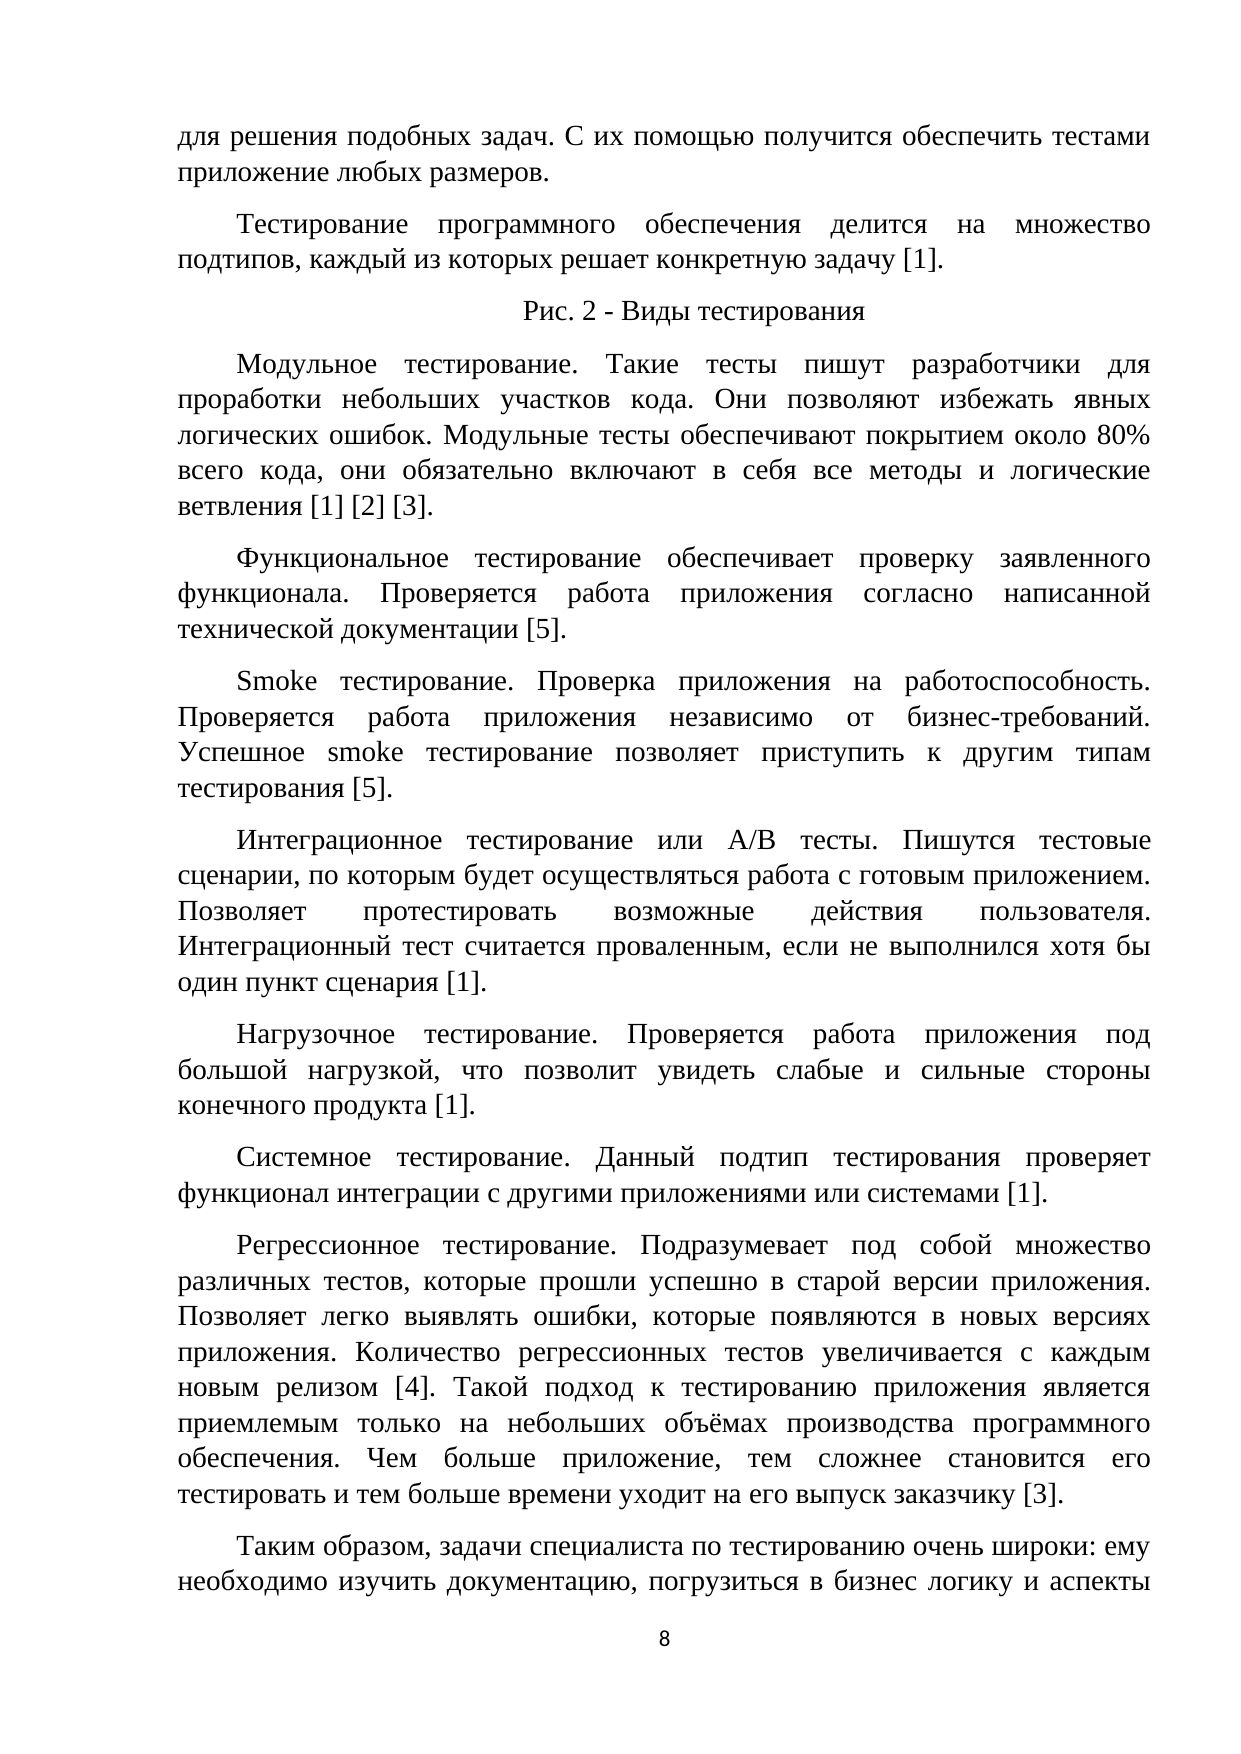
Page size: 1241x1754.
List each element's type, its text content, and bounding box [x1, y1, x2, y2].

text Рис. 2 - Виды тестирования [177, 293, 1152, 327]
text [177, 118, 1152, 187]
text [177, 1528, 1152, 1597]
text Функциональное тестирование обеспечивает проверку заявленного функционала. Проверяется работа приложения согласно написанной технической документации [5]. [177, 540, 1152, 644]
text Smoke тестирование. Проверка приложения на работоспособность. Проверяется работа приложения независимо от бизнес-требований. Успешное smoke тестирование позволяет приступить к другим типам тестирования [5]. [177, 663, 1152, 803]
text Интеграционное тестирование или A/B тесты. Пишутся тестовые сценарии, по которым будет осуществляться работа с готовым приложением. Позволяет протестировать возможные действия пользователя. Интеграционный тест считается проваленным, если не выполнился хотя бы один пункт сценария [1]. [177, 822, 1152, 998]
text Системное тестирование. Данный подтип тестирования проверяет функционал интеграции с другими приложениями или системами [1]. [177, 1139, 1152, 1208]
text Регрессионное тестирование. Подразумевает под собой множество различных тестов, которые прошли успешно в старой версии приложения. Позволяет легко выявлять ошибки, которые появляются в новых версиях приложения. Количество регрессионных тестов увеличивается с каждым новым релизом [4]. Такой подход к тестированию приложения является приемлемым только на небольших объёмах производства программного обеспечения. Чем больше приложение, тем сложнее становится его тестировать и тем больше времени уходит на его выпуск заказчику [3]. [177, 1227, 1152, 1509]
text Нагрузочное тестирование. Проверяется работа приложения под большой нагрузкой, что позволит увидеть слабые и сильные стороны конечного продукта [1]. [177, 1016, 1152, 1121]
text Тестирование программного обеспечения делится на множество подтипов, каждый из которых решает конкретную задачу [1]. [177, 206, 1152, 275]
text Модульное тестирование. Такие тесты пишут разработчики для проработки небольших участков кода. Они позволяют избежать явных логических ошибок. Модульные тесты обеспечивают покрытием около 80% всего кода, они обязательно включают в себя все методы и логические ветвления [1] [2] [3]. [177, 346, 1152, 521]
